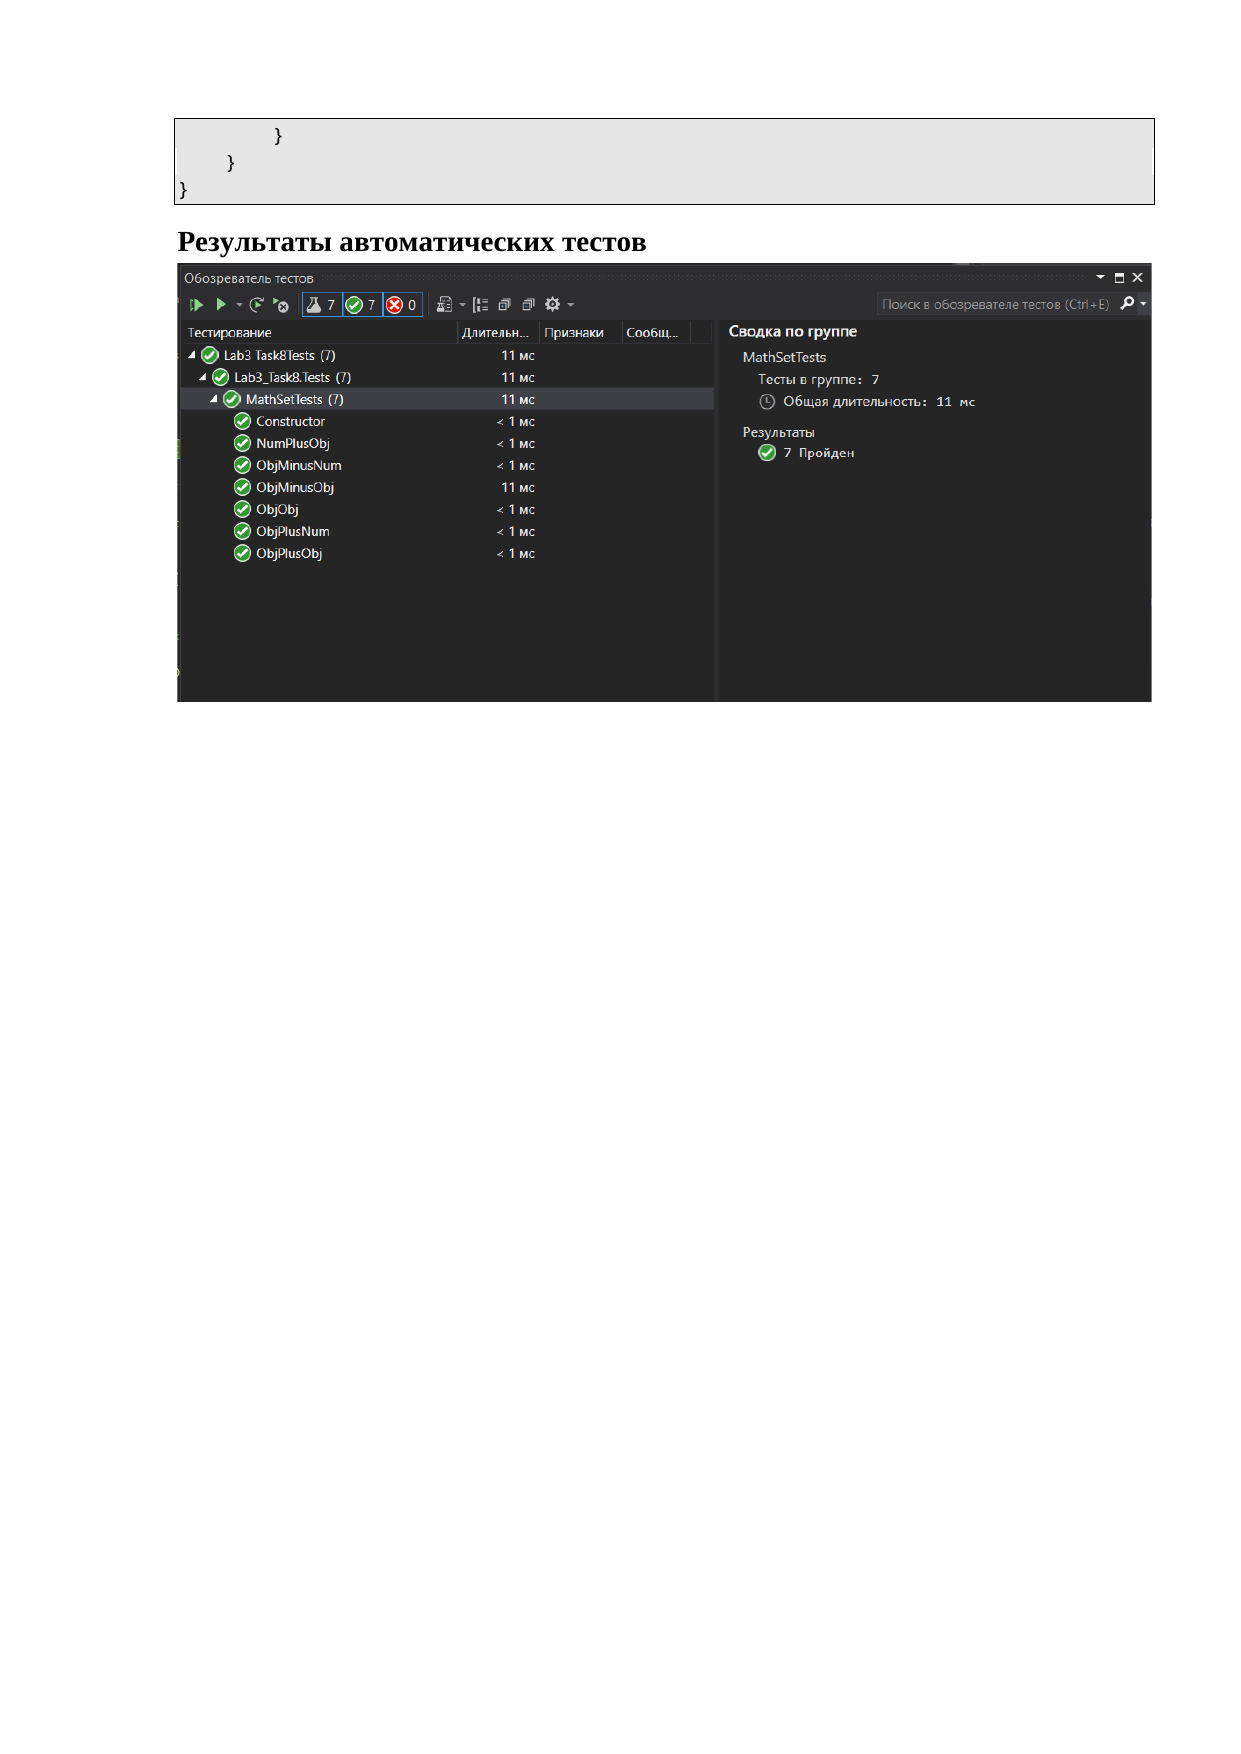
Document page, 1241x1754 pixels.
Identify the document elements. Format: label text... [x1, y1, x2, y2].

text } [175, 172, 1154, 204]
text } [175, 119, 1154, 148]
text } [177, 148, 1152, 172]
subtitle Результаты автоматических тестов [177, 224, 1152, 258]
picture [177, 263, 1152, 702]
